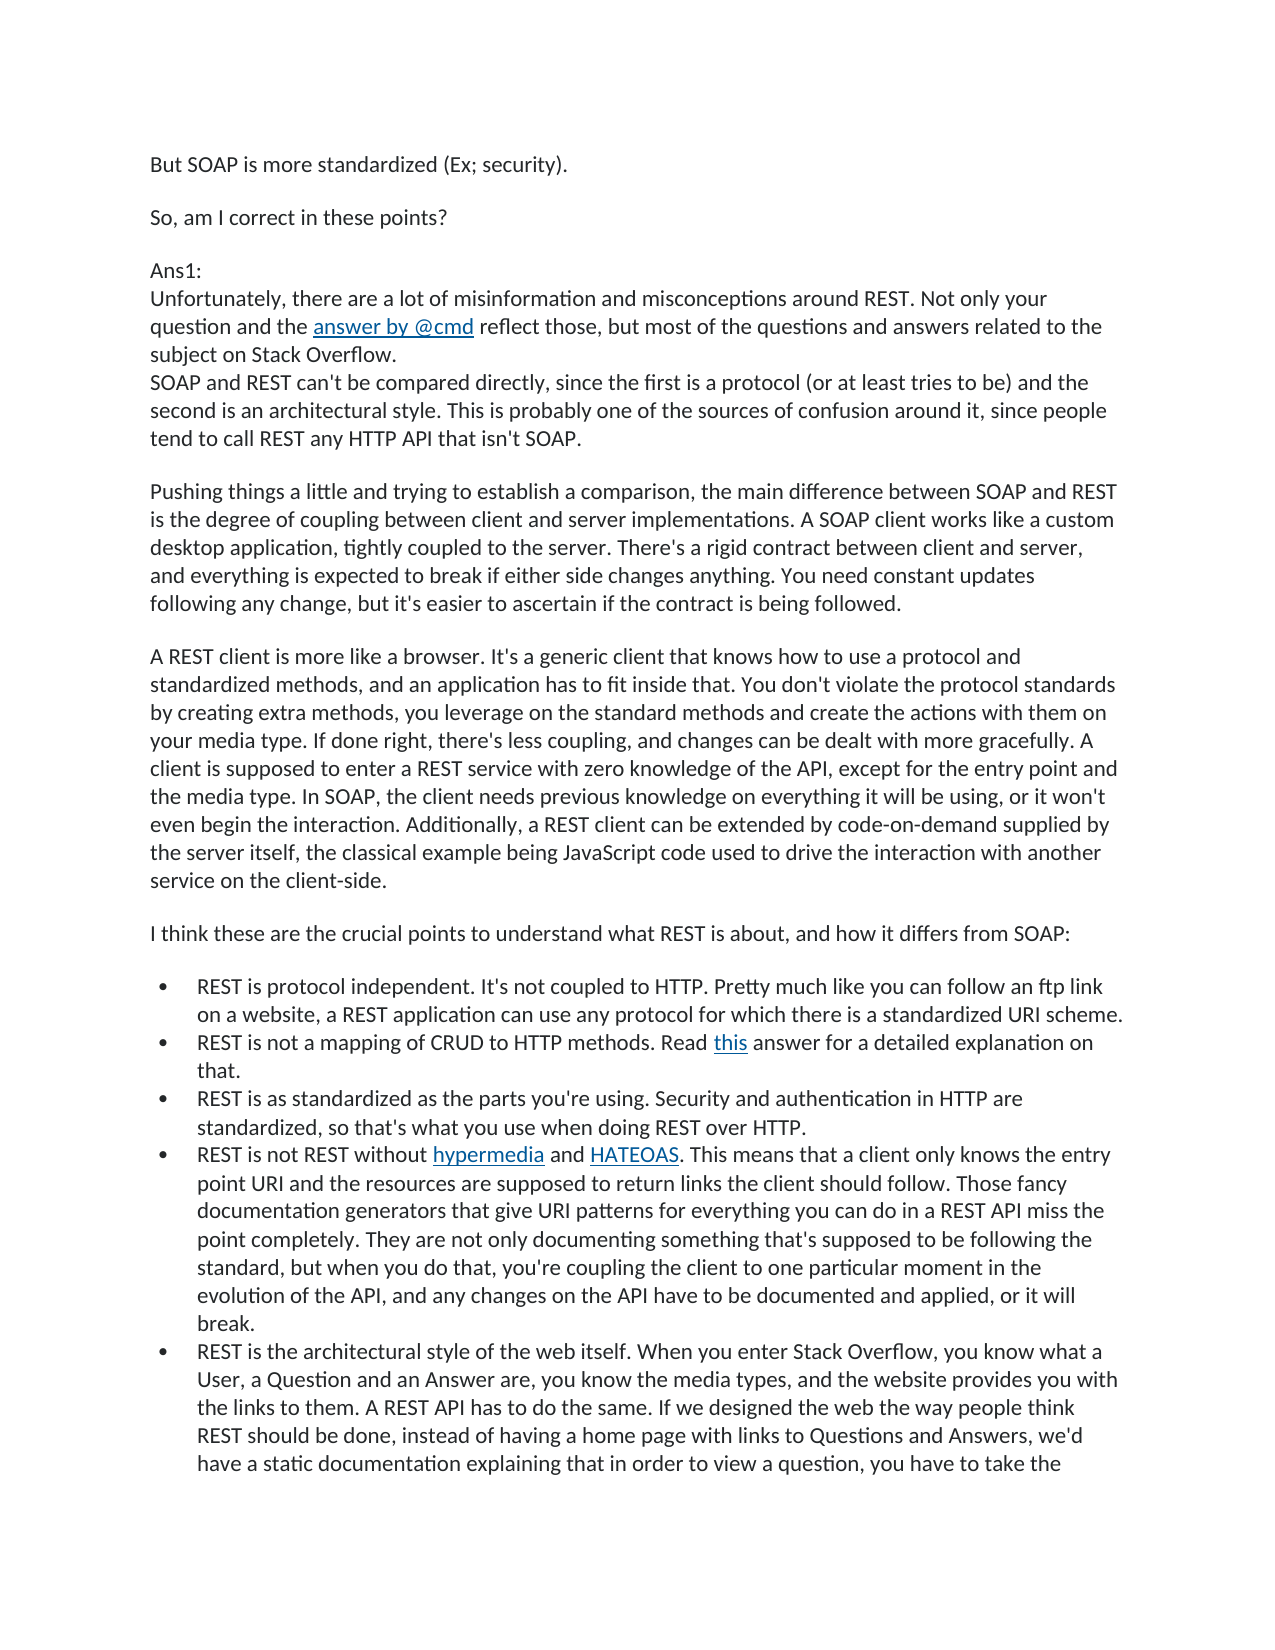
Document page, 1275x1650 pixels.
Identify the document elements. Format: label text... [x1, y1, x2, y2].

text Pushing things a little and trying to establish a comparison, the main difference between SOAP and REST is the degree of coupling between client and server implementations. A SOAP client works like a custom desktop application, tightly coupled to the server. There's a rigid contract between client and server, and everything is expected to break if either side changes anything. You need constant updates following any change, but it's easier to ascertain if the contract is being followed. [150, 477, 1125, 617]
list REST is protocol independent. It's not coupled to HTTP. Pretty much like you can follow an ftp link on a website, a REST application can use any protocol for which there is a standardized URI scheme. [159, 972, 1125, 1028]
list REST is not a mapping of CRUD to HTTP methods. Read this answer for a detailed explanation on that. [159, 1028, 1125, 1084]
text Ans1: [150, 256, 1125, 284]
text SOAP and REST can't be compared directly, since the first is a protocol (or at least tries to be) and the second is an architectural style. This is probably one of the sources of confusion around it, since people tend to call REST any HTTP API that isn't SOAP. [150, 368, 1125, 452]
text But SOAP is more standardized (Ex; security). [150, 150, 1125, 178]
text I think these are the crucial points to understand what REST is about, and how it differs from SOAP: [150, 919, 1125, 947]
text So, am I correct in these points? [150, 203, 1125, 231]
text Unfortunately, there are a lot of misinformation and misconceptions around REST. Not only your question and the answer by @cmd reflect those, but most of the questions and answers related to the subject on Stack Overflow. [150, 284, 1125, 368]
list REST is as standardized as the parts you're using. Security and authentication in HTTP are standardized, so that's what you use when doing REST over HTTP. [159, 1084, 1125, 1141]
list REST is not REST without hypermedia and HATEOAS. This means that a client only knows the entry point URI and the resources are supposed to return links the client should follow. Those fancy documentation generators that give URI patterns for everything you can do in a REST API miss the point completely. They are not only documenting something that's supposed to be following the standard, but when you do that, you're coupling the client to one particular moment in the evolution of the API, and any changes on the API have to be documented and applied, or it will break. [159, 1141, 1125, 1337]
text A REST client is more like a browser. It's a generic client that knows how to use a protocol and standardized methods, and an application has to fit inside that. You don't violate the protocol standards by creating extra methods, you leverage on the standard methods and create the actions with them on your media type. If done right, there's less coupling, and changes can be dealt with more gracefully. A client is supposed to enter a REST service with zero knowledge of the API, except for the entry point and the media type. In SOAP, the client needs previous knowledge on everything it will be using, or it won't even begin the interaction. Additionally, a REST client can be extended by code-on-demand supplied by the server itself, the classical example being JavaScript code used to drive the interaction with another service on the client-side. [150, 642, 1125, 894]
